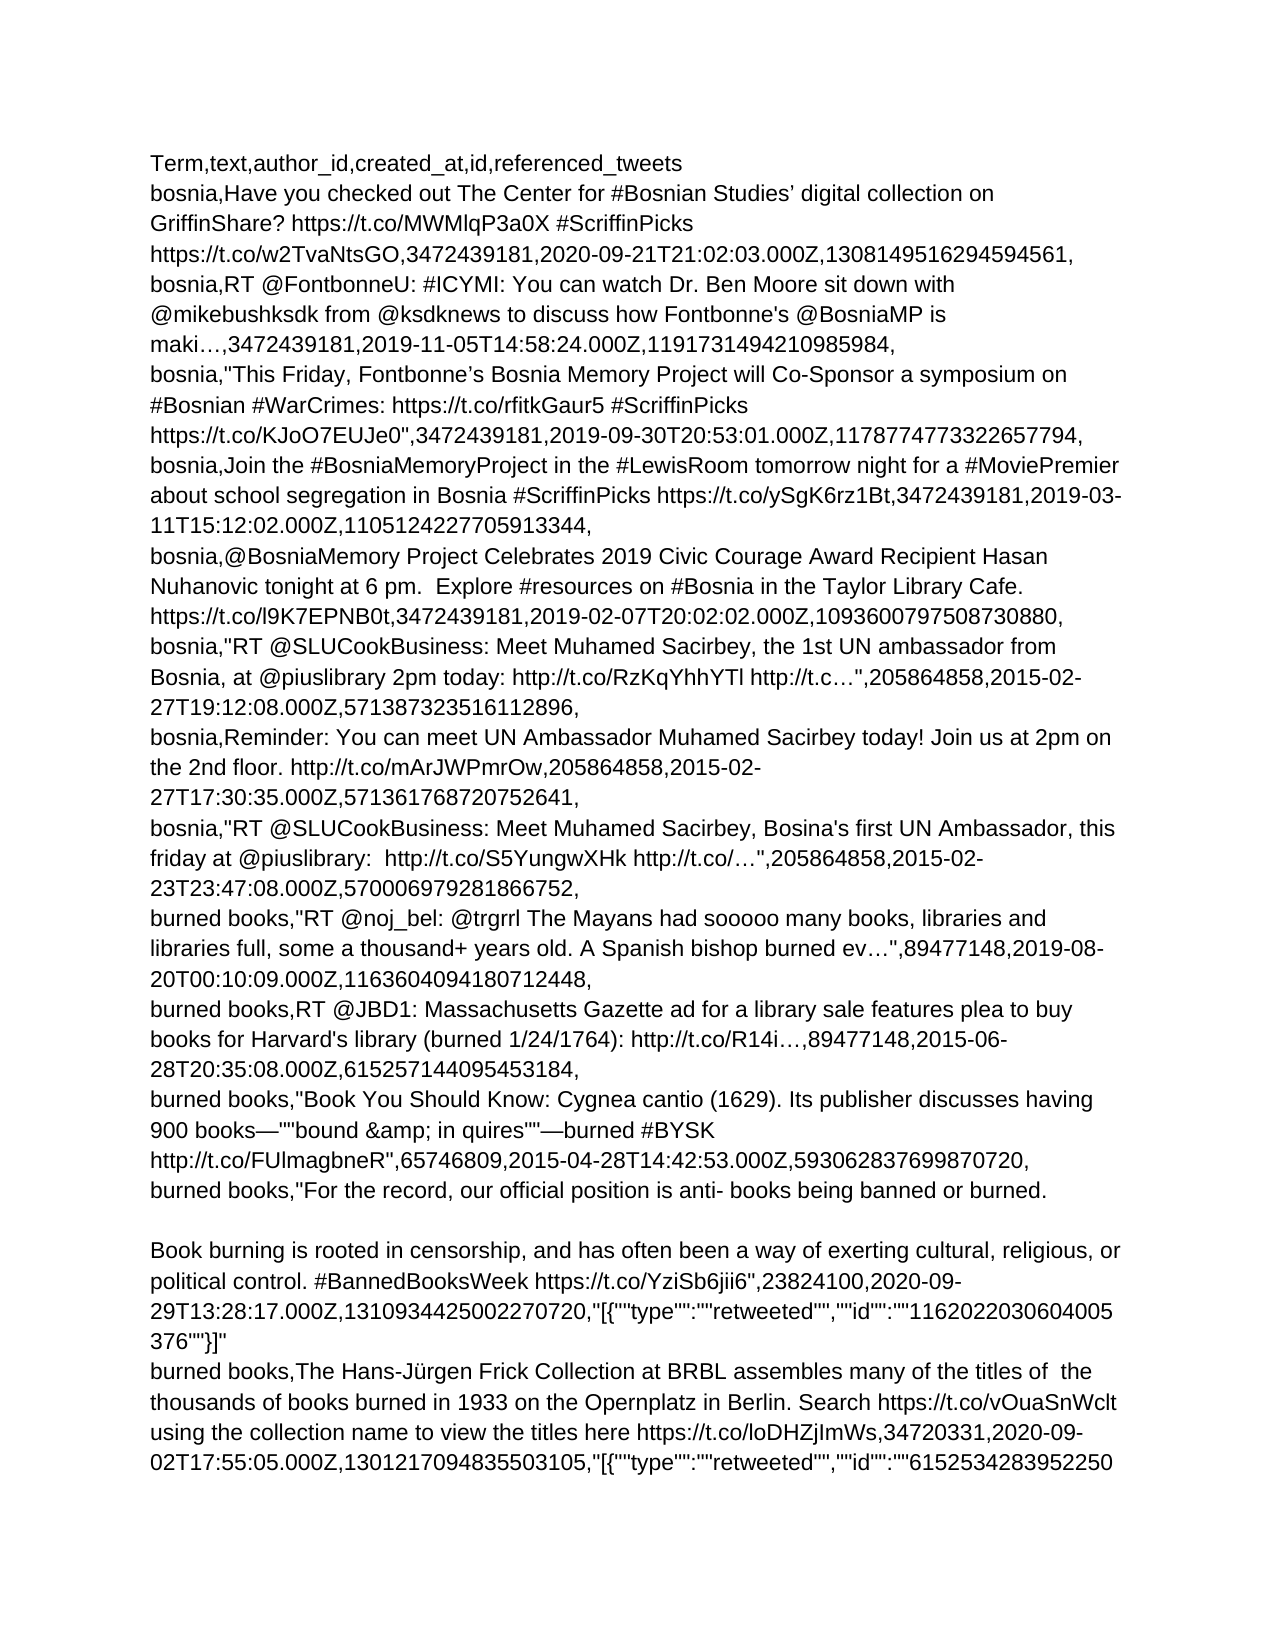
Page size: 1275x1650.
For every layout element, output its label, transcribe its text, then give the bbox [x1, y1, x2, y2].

text burned books,"RT @noj_bel: @trgrrl The Mayans had sooooo many books, libraries and libraries full, some a thousand+ years old. A Spanish bishop burned ev…",89477148,2019-08-20T00:10:09.000Z,1163604094180712448, [150, 905, 1125, 992]
text burned books,"For the record, our official position is anti- books being banned or burned. [150, 1177, 1125, 1203]
text burned books,RT @JBD1: Massachusetts Gazette ad for a library sale features plea to buy books for Harvard's library (burned 1/24/1764): http://t.co/R14i…,89477148,2015-06-28T20:35:08.000Z,615257144095453184, [150, 996, 1125, 1083]
text bosnia,Join the #BosniaMemoryProject in the #LewisRoom tomorrow night for a #MoviePremier about school segregation in Bosnia #ScriffinPicks https://t.co/ySgK6rz1Bt,3472439181,2019-03-11T15:12:02.000Z,1105124227705913344, [150, 452, 1125, 539]
text bosnia,@BosniaMemory Project Celebrates 2019 Civic Courage Award Recipient Hasan Nuhanovic tonight at 6 pm. Explore #resources on #Bosnia in the Taylor Library Cafe. https://t.co/l9K7EPNB0t,3472439181,2019-02-07T20:02:02.000Z,1093600797508730880, [150, 543, 1125, 629]
text bosnia,RT @FontbonneU: #ICYMI: You can watch Dr. Ben Moore sit down with @mikebushksdk from @ksdknews to discuss how Fontbonne's @BosniaMP is maki…,3472439181,2019-11-05T14:58:24.000Z,1191731494210985984, [150, 271, 1125, 358]
text bosnia,Have you checked out The Center for #Bosnian Studies’ digital collection on GriffinShare? https://t.co/MWMlqP3a0X #ScriffinPicks https://t.co/w2TvaNtsGO,3472439181,2020-09-21T21:02:03.000Z,1308149516294594561, [150, 180, 1125, 267]
text bosnia,Reminder: You can meet UN Ambassador Muhamed Sacirbey today! Join us at 2pm on the 2nd floor. http://t.co/mArJWPmrOw,205864858,2015-02-27T17:30:35.000Z,571361768720752641, [150, 724, 1125, 811]
text bosnia,"RT @SLUCookBusiness: Meet Muhamed Sacirbey, the 1st UN ambassador from Bosnia, at @piuslibrary 2pm today: http://t.co/RzKqYhhYTl http://t.c…",205864858,2015-02-27T19:12:08.000Z,571387323516112896, [150, 633, 1125, 720]
text bosnia,"This Friday, Fontbonne’s Bosnia Memory Project will Co-Sponsor a symposium on #Bosnian #WarCrimes: https://t.co/rfitkGaur5 #ScriffinPicks https://t.co/KJoO7EUJe0",3472439181,2019-09-30T20:53:01.000Z,1178774773322657794, [150, 361, 1125, 448]
text Term,text,author_id,created_at,id,referenced_tweets [150, 150, 1125, 176]
text burned books,"Book You Should Know: Cygnea cantio (1629). Its publisher discusses having 900 books—""bound &amp; in quires""—burned #BYSK http://t.co/FUlmagbneR",65746809,2015-04-28T14:42:53.000Z,593062837699870720, [150, 1086, 1125, 1173]
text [150, 1358, 1125, 1475]
text Book burning is rooted in censorship, and has often been a way of exerting cultural, religious, or political control. #BannedBooksWeek https://t.co/YziSb6jii6",23824100,2020-09-29T13:28:17.000Z,1310934425002270720,"[{""type"":""retweeted"",""id"":""1162022030604005376""}]" [150, 1237, 1125, 1354]
text bosnia,"RT @SLUCookBusiness: Meet Muhamed Sacirbey, Bosina's first UN Ambassador, this friday at @piuslibrary: http://t.co/S5YungwXHk http://t.co/…",205864858,2015-02-23T23:47:08.000Z,570006979281866752, [150, 814, 1125, 901]
